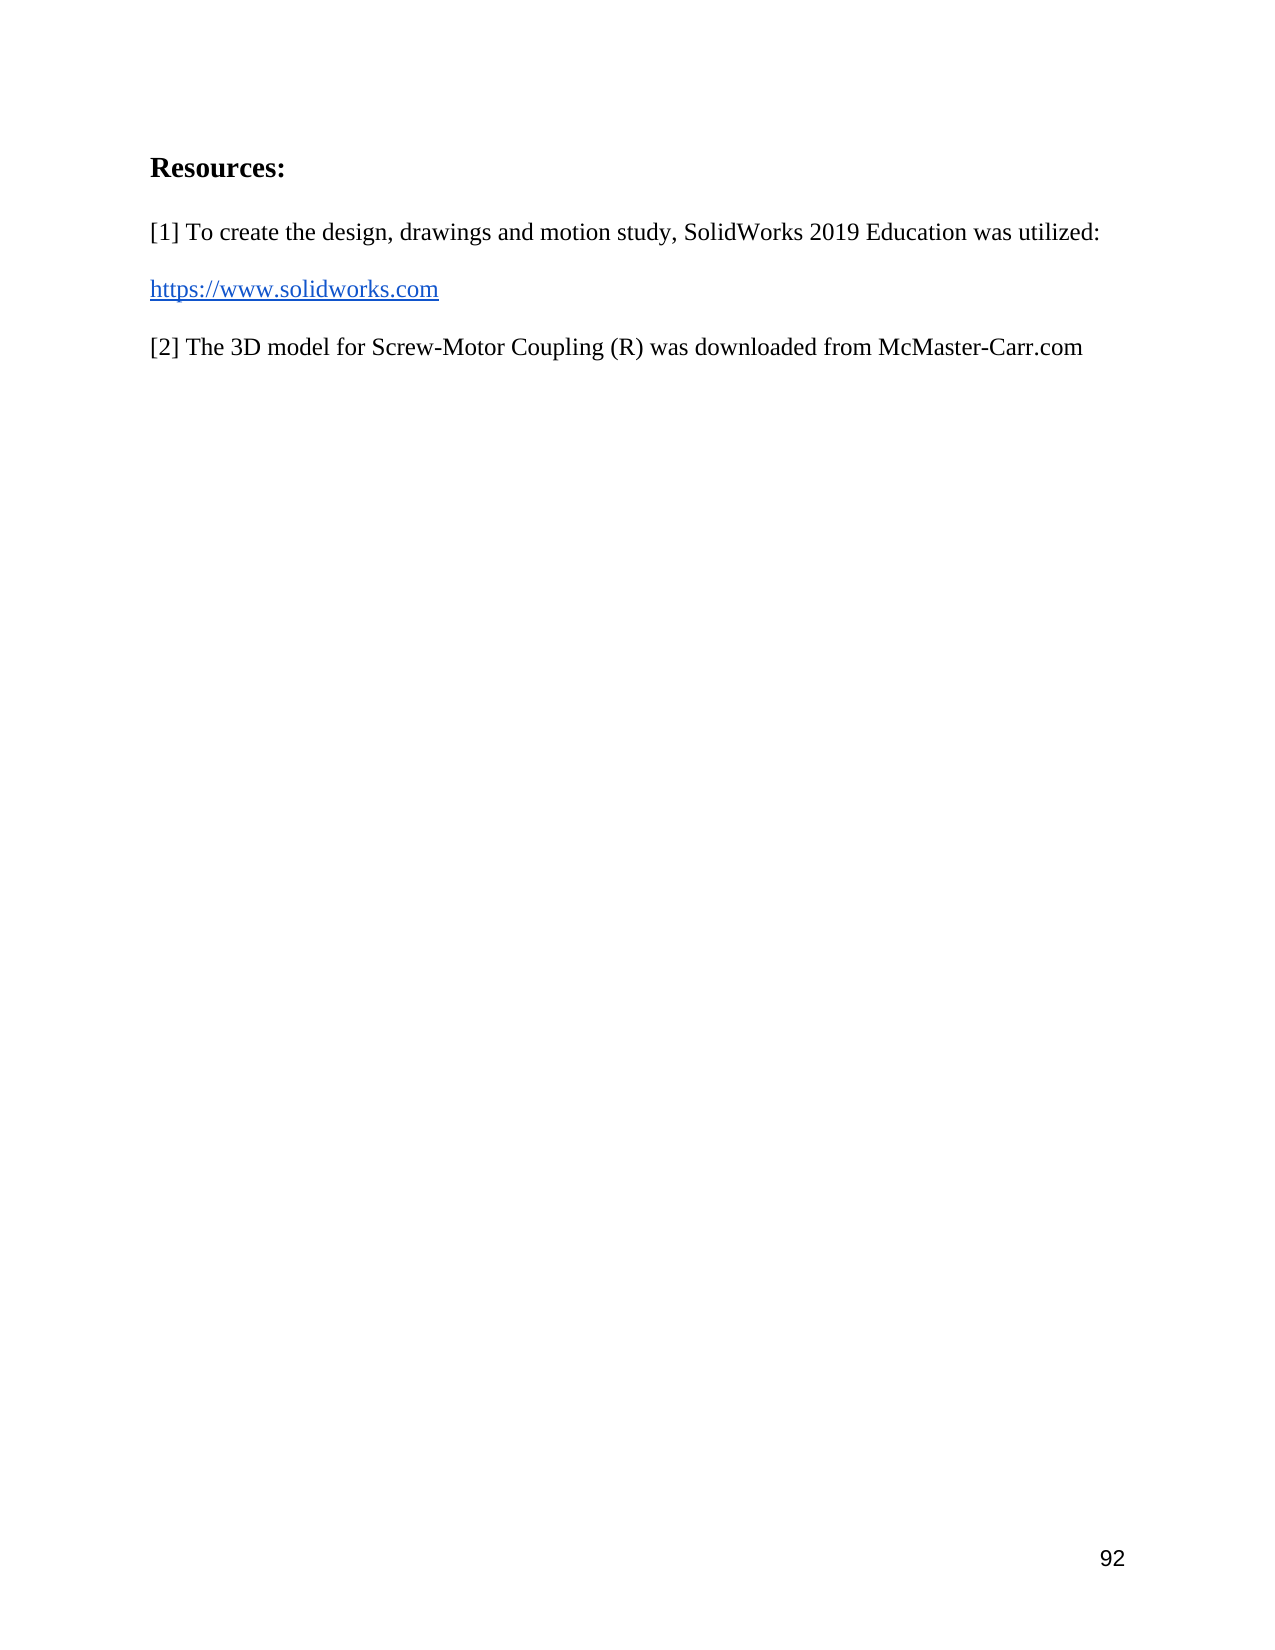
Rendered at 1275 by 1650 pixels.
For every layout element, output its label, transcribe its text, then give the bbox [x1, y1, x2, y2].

text [1] To create the design, drawings and motion study, SolidWorks 2019 Education was utilized: [150, 217, 1125, 246]
text https://www.solidworks.com [150, 274, 1125, 303]
text [2] The 3D model for Screw-Motor Coupling (R) was downloaded from McMaster-Carr.com [150, 332, 1125, 361]
text Resources: [150, 150, 1125, 183]
